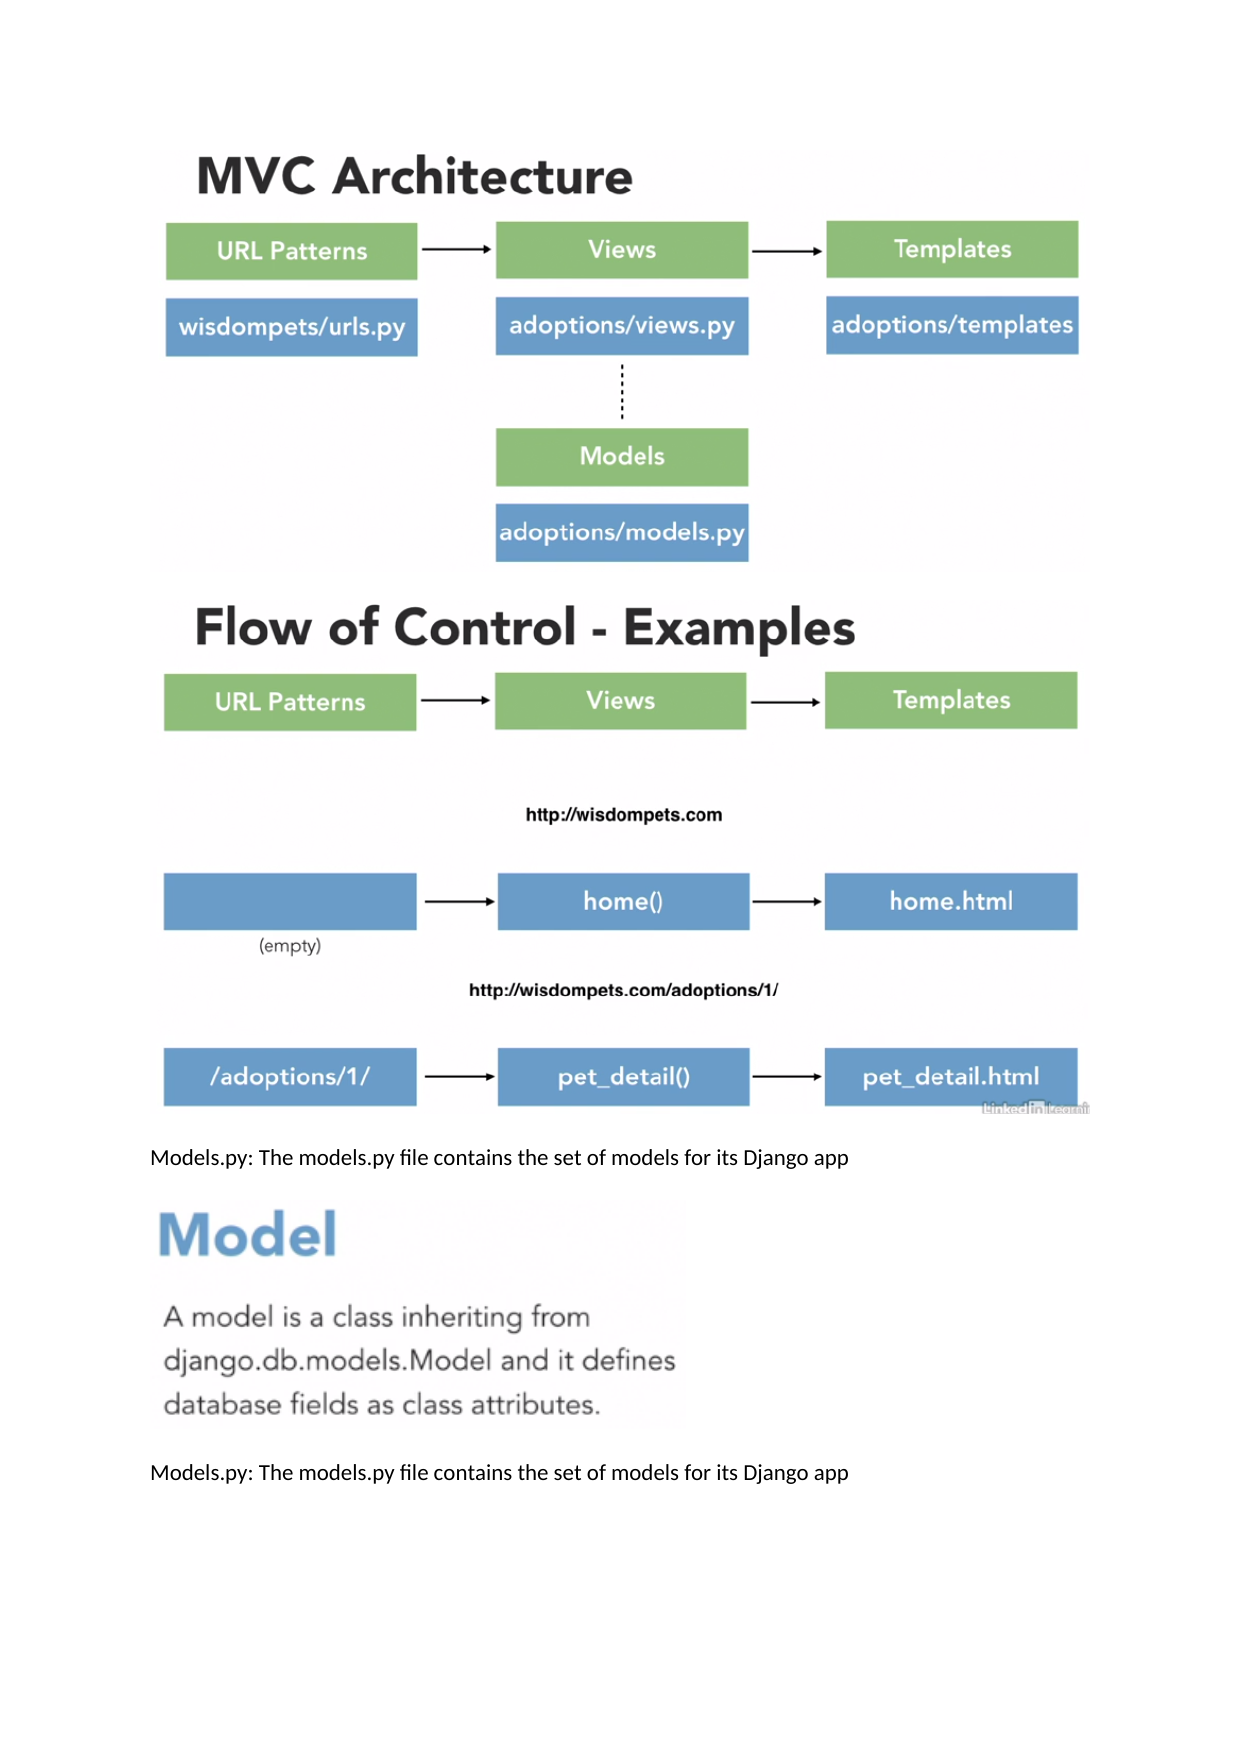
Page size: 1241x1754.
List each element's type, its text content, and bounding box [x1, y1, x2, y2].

picture [150, 600, 1090, 1114]
subtitle Models.py: The models.py file contains the set of models for its Django app [150, 1458, 1090, 1486]
subtitle Models.py: The models.py file contains the set of models for its Django app [150, 1143, 1090, 1171]
picture [150, 150, 1090, 572]
picture [150, 1200, 687, 1429]
